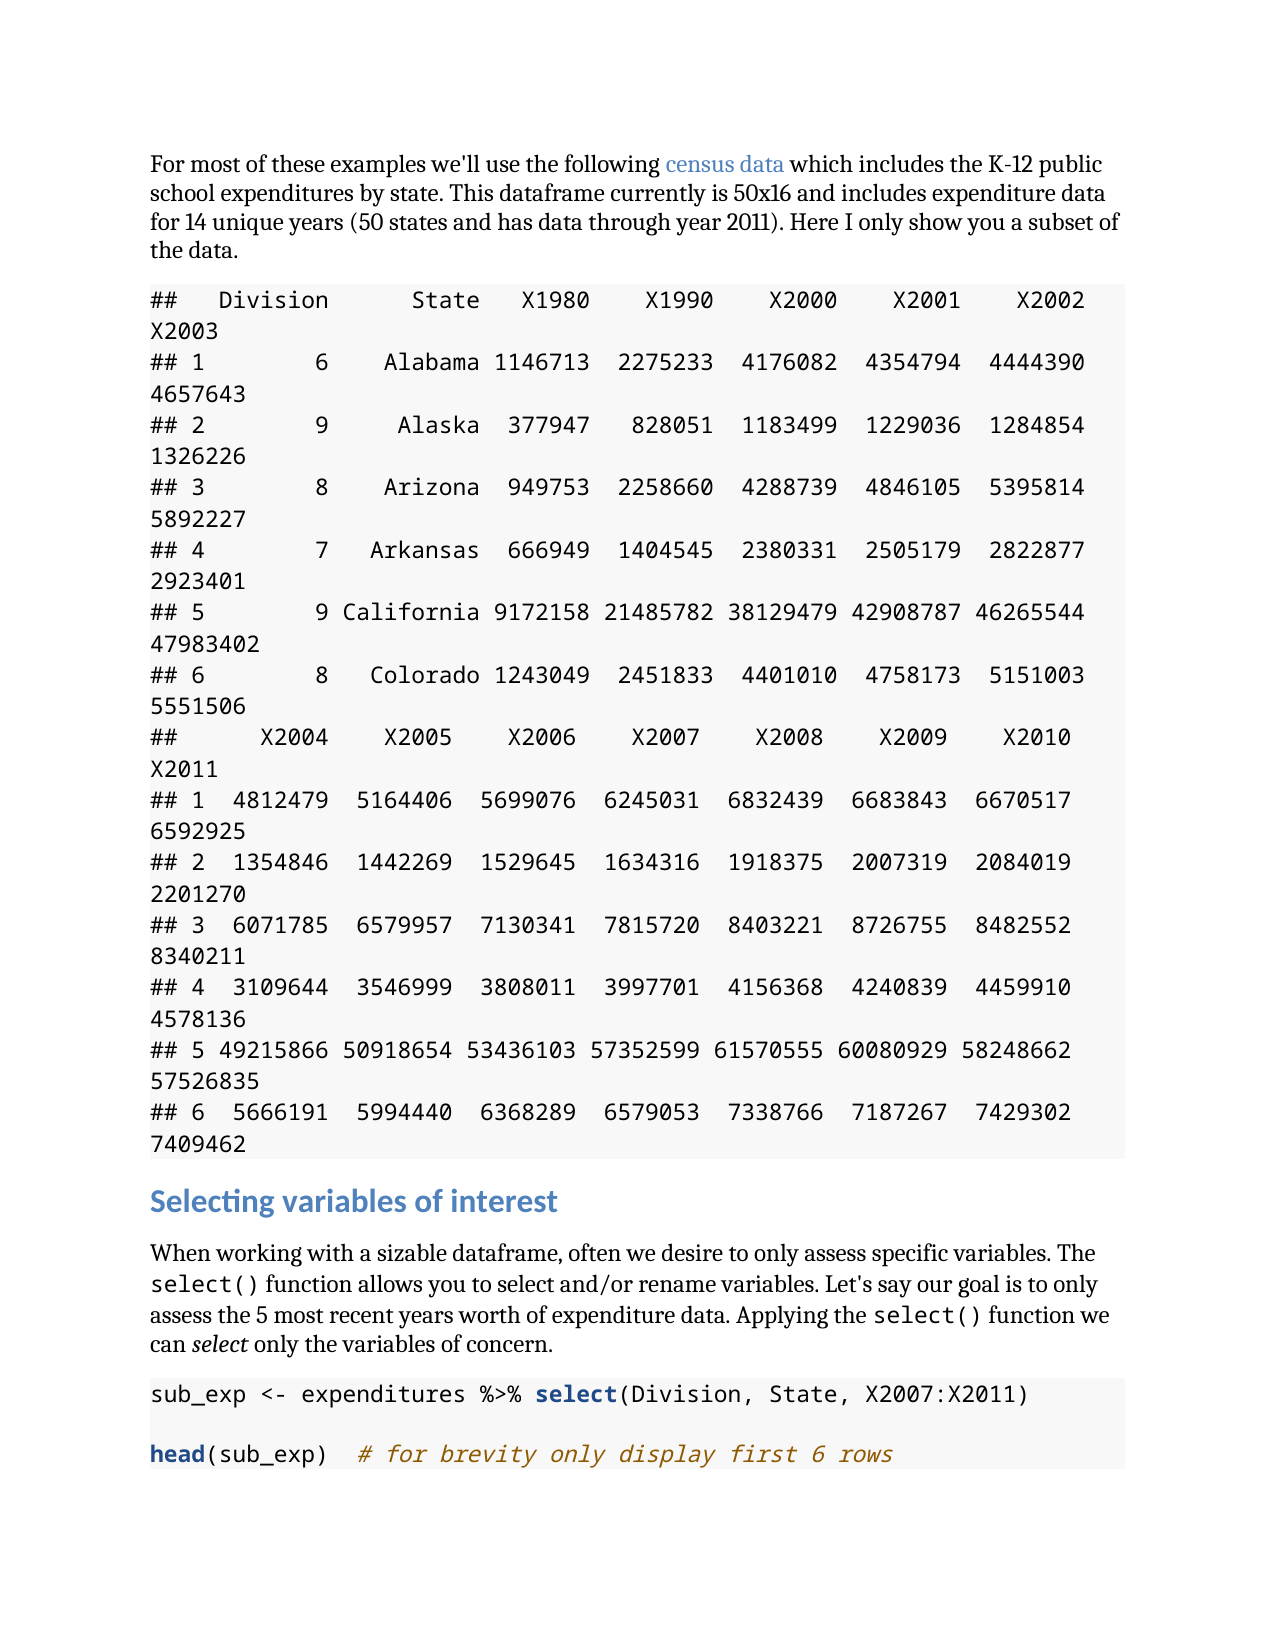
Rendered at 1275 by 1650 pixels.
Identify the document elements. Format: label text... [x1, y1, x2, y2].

text When working with a sizable dataframe, often we desire to only assess specific variables. The select() function allows you to select and/or rename variables. Let's say our goal is to only assess the 5 most recent years worth of expenditure data. Applying the select() function we can select only the variables of concern. [150, 1239, 1125, 1359]
text ## Division State X1980 X1990 X2000 X2001 X2002 X2003 ## 1 6 Alabama 1146713 2275233 4176082 4354794 4444390 4657643 ## 2 9 Alaska 377947 828051 1183499 1229036 1284854 1326226 ## 3 8 Arizona 949753 2258660 4288739 4846105 5395814 5892227 ## 4 7 Arkansas 666949 1404545 2380331 2505179 2822877 2923401 ## 5 9 California 9172158 21485782 38129479 42908787 46265544 47983402 ## 6 8 Colorado 1243049 2451833 4401010 4758173 5151003 5551506 ## X2004 X2005 X2006 X2007 X2008 X2009 X2010 X2011 ## 1 4812479 5164406 5699076 6245031 6832439 6683843 6670517 6592925 ## 2 1354846 1442269 1529645 1634316 1918375 2007319 2084019 2201270 ## 3 6071785 6579957 7130341 7815720 8403221 8726755 8482552 8340211 ## 4 3109644 3546999 3808011 3997701 4156368 4240839 4459910 4578136 ## 5 49215866 50918654 53436103 57352599 61570555 60080929 58248662 57526835 ## 6 5666191 5994440 6368289 6579053 7338766 7187267 7429302 7409462 [150, 284, 1125, 1159]
text For most of these examples we'll use the following census data which includes the K-12 public school expenditures by state. This dataframe currently is 50x16 and includes expenditure data for 14 unique years (50 states and has data through year 2011). Here I only show you a subset of the data. [150, 150, 1125, 265]
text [150, 1378, 1125, 1469]
subtitle Selecting variables of interest [150, 1179, 1125, 1220]
